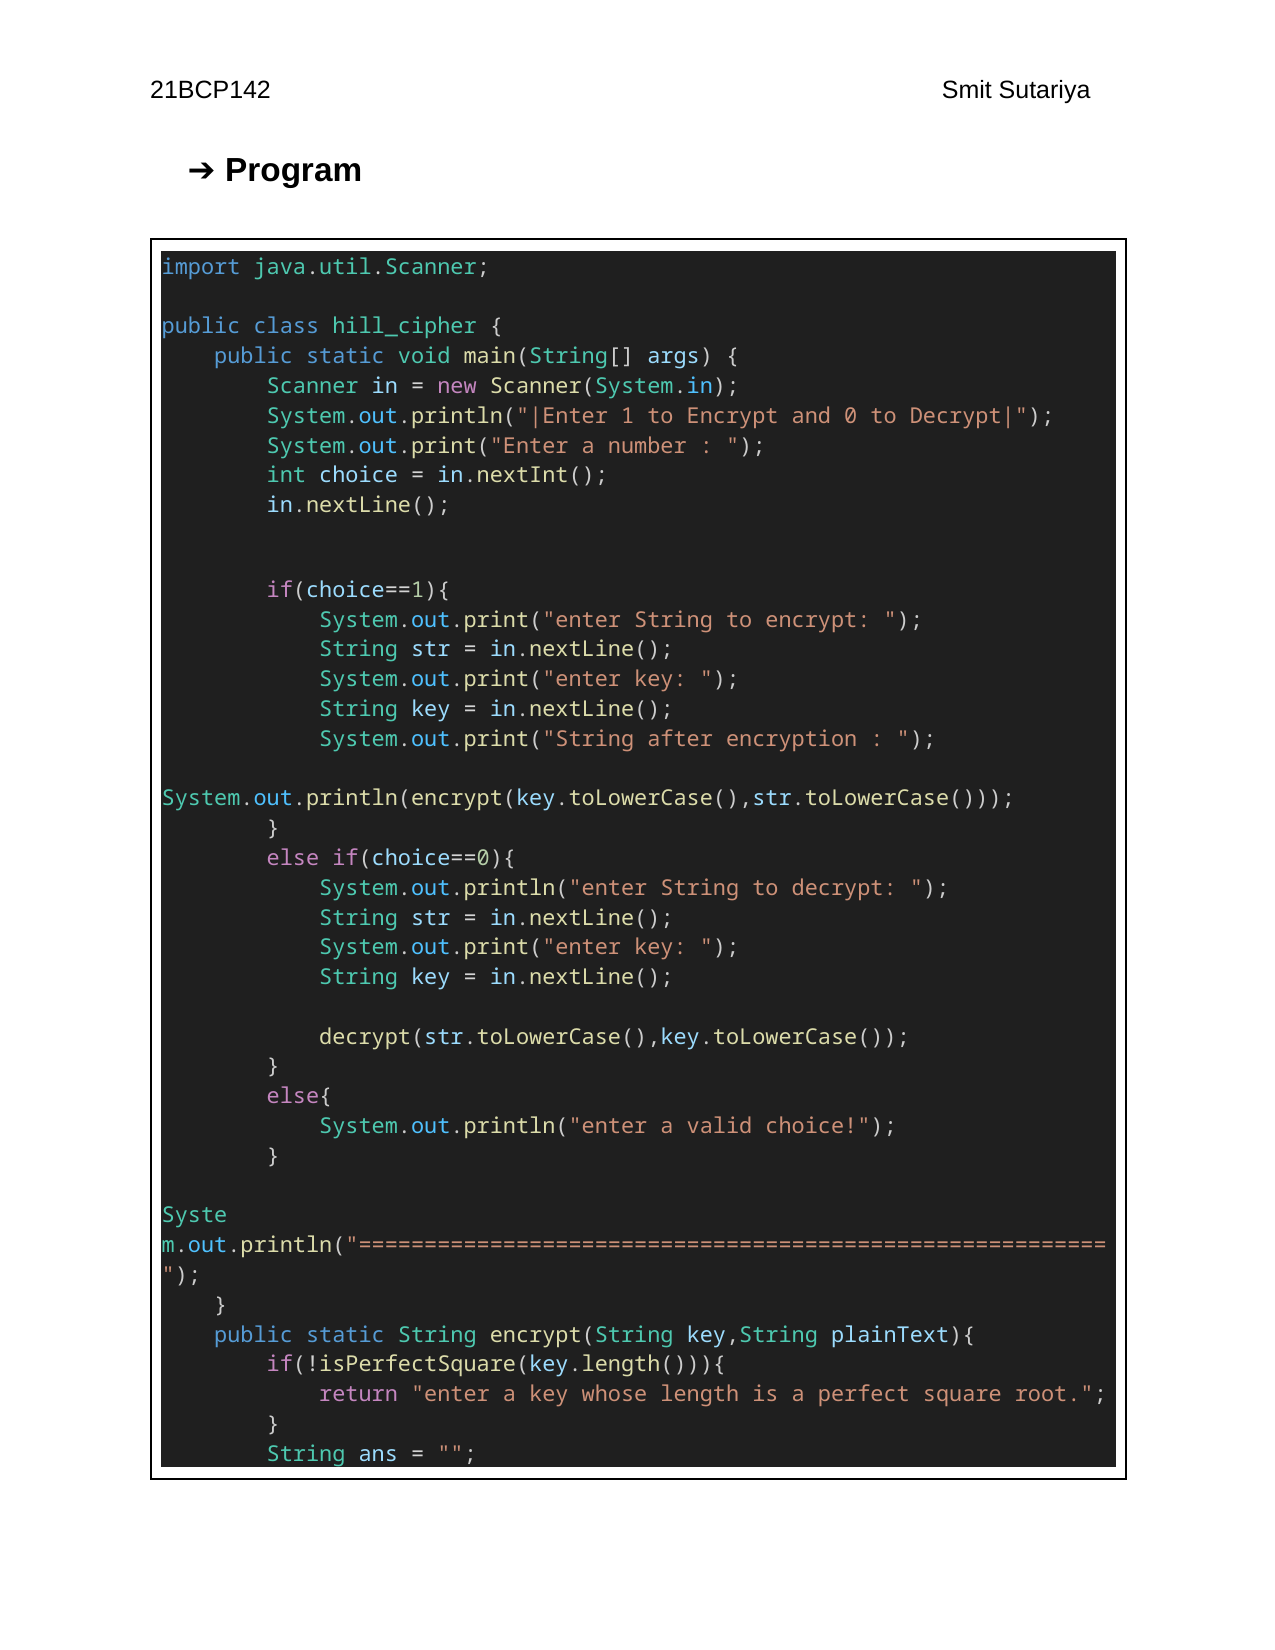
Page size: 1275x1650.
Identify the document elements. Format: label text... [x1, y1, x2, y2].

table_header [152, 240, 1125, 1478]
list Program [187, 150, 1125, 188]
